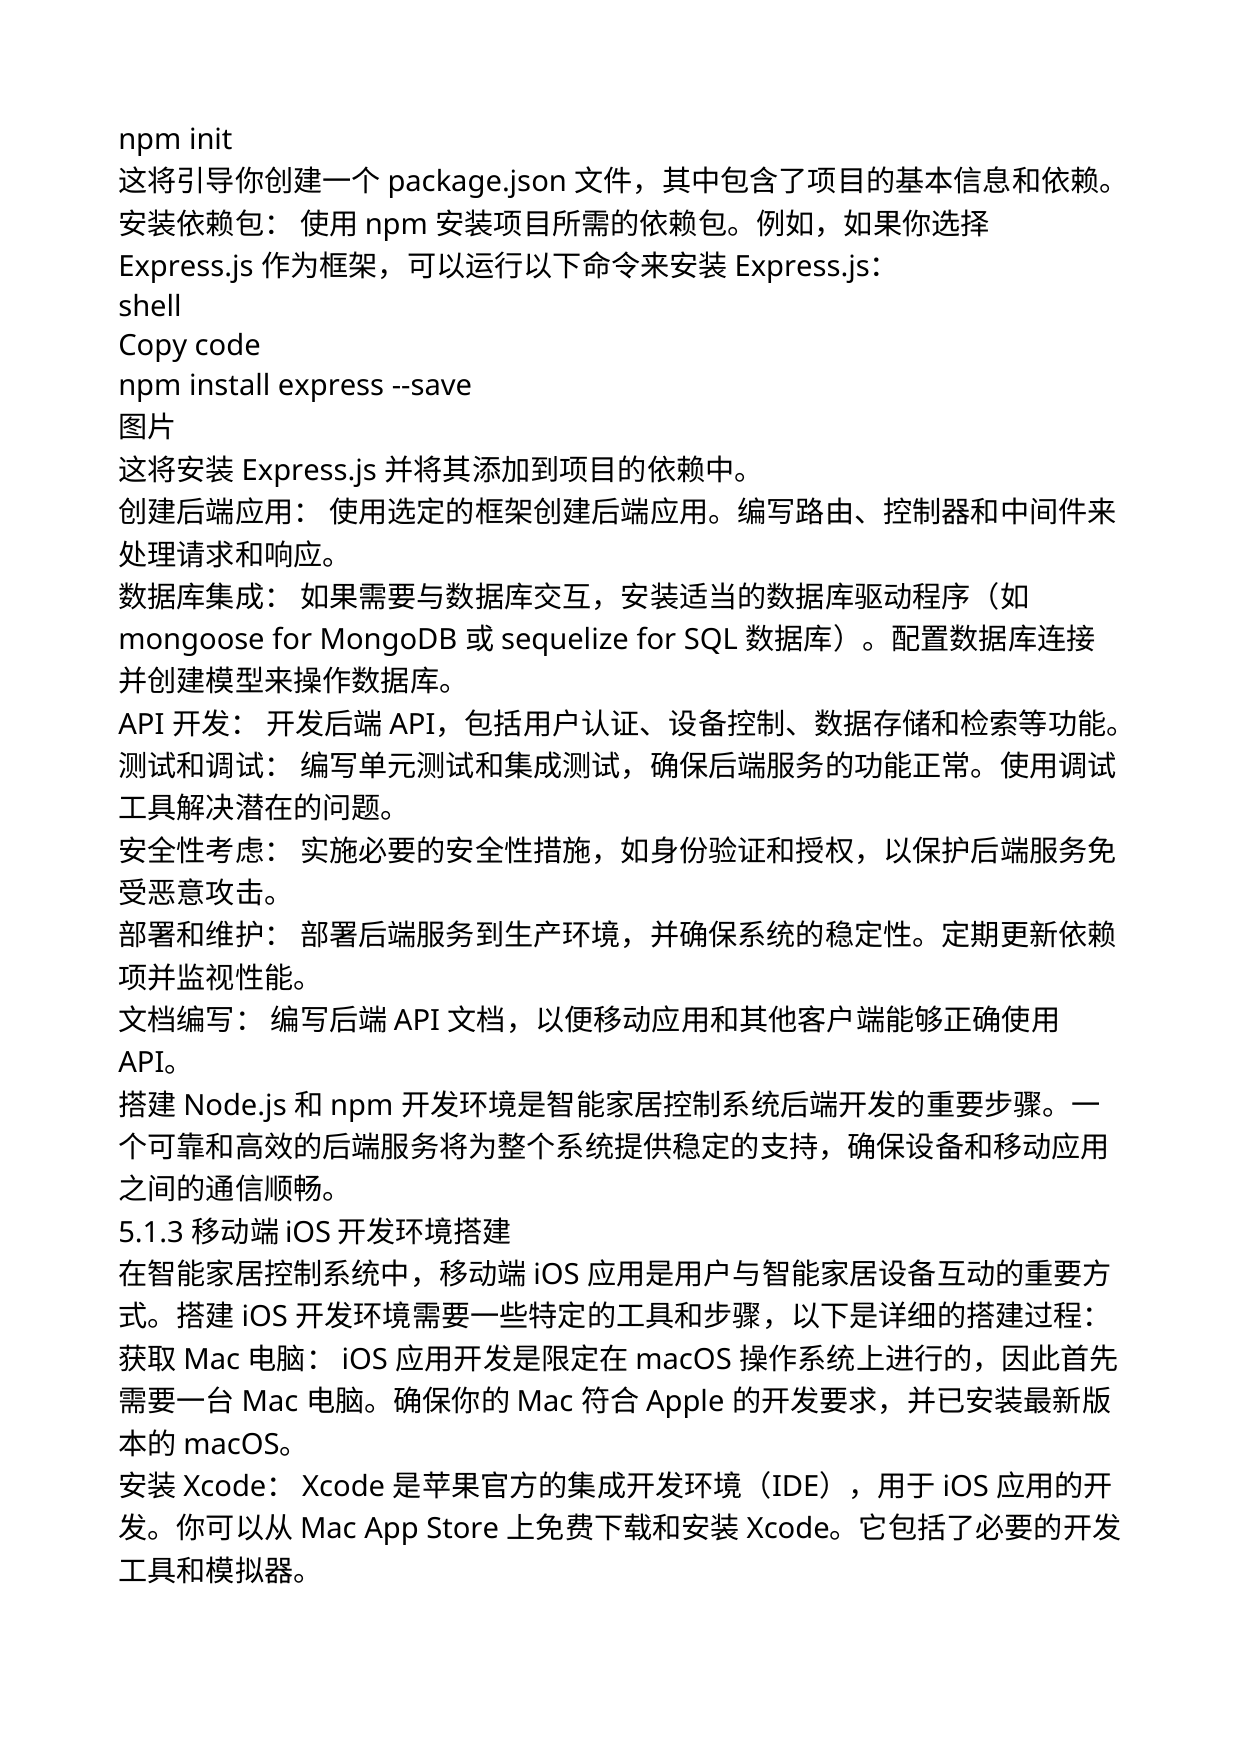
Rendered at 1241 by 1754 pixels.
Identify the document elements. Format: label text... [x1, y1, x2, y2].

text 这将安装 Express.js 并将其添加到项目的依赖中。 [118, 446, 1122, 489]
text npm install express --save [118, 364, 1122, 404]
text 安装依赖包： 使用 npm 安装项目所需的依赖包。例如，如果你选择 Express.js 作为框架，可以运行以下命令来安装 Express.js： [118, 200, 1122, 285]
text 搭建 Node.js 和 npm 开发环境是智能家居控制系统后端开发的重要步骤。一个可靠和高效的后端服务将为整个系统提供稳定的支持，确保设备和移动应用之间的通信顺畅。 [118, 1081, 1122, 1208]
text 数据库集成： 如果需要与数据库交互，安装适当的数据库驱动程序（如 mongoose for MongoDB 或 sequelize for SQL 数据库）。配置数据库连接并创建模型来操作数据库。 [118, 573, 1122, 700]
text 这将引导你创建一个 package.json 文件，其中包含了项目的基本信息和依赖。 [118, 158, 1122, 200]
text 文档编写： 编写后端 API 文档，以便移动应用和其他客户端能够正确使用 API。 [118, 996, 1122, 1081]
text 创建后端应用： 使用选定的框架创建后端应用。编写路由、控制器和中间件来处理请求和响应。 [118, 489, 1122, 573]
text 图片 [118, 404, 1122, 446]
text 5.1.3 移动端iOS开发环境搭建 [118, 1208, 1122, 1251]
text 获取 Mac 电脑： iOS 应用开发是限定在 macOS 操作系统上进行的，因此首先需要一台 Mac 电脑。确保你的 Mac 符合 Apple 的开发要求，并已安装最新版本的 macOS。 [118, 1335, 1122, 1463]
text npm init [118, 118, 1122, 158]
text 部署和维护： 部署后端服务到生产环境，并确保系统的稳定性。定期更新依赖项并监视性能。 [118, 912, 1122, 996]
text shell [118, 285, 1122, 325]
text API 开发： 开发后端 API，包括用户认证、设备控制、数据存储和检索等功能。 [118, 700, 1122, 743]
text 安全性考虑： 实施必要的安全性措施，如身份验证和授权，以保护后端服务免受恶意攻击。 [118, 827, 1122, 912]
text Copy code [118, 325, 1122, 364]
text 测试和调试： 编写单元测试和集成测试，确保后端服务的功能正常。使用调试工具解决潜在的问题。 [118, 743, 1122, 827]
text 安装 Xcode： Xcode 是苹果官方的集成开发环境（IDE），用于 iOS 应用的开发。你可以从 Mac App Store 上免费下载和安装 Xcode。它包括了必要的开发工具和模拟器。 [118, 1463, 1122, 1590]
text 在智能家居控制系统中，移动端 iOS 应用是用户与智能家居设备互动的重要方式。搭建 iOS 开发环境需要一些特定的工具和步骤，以下是详细的搭建过程： [118, 1251, 1122, 1335]
